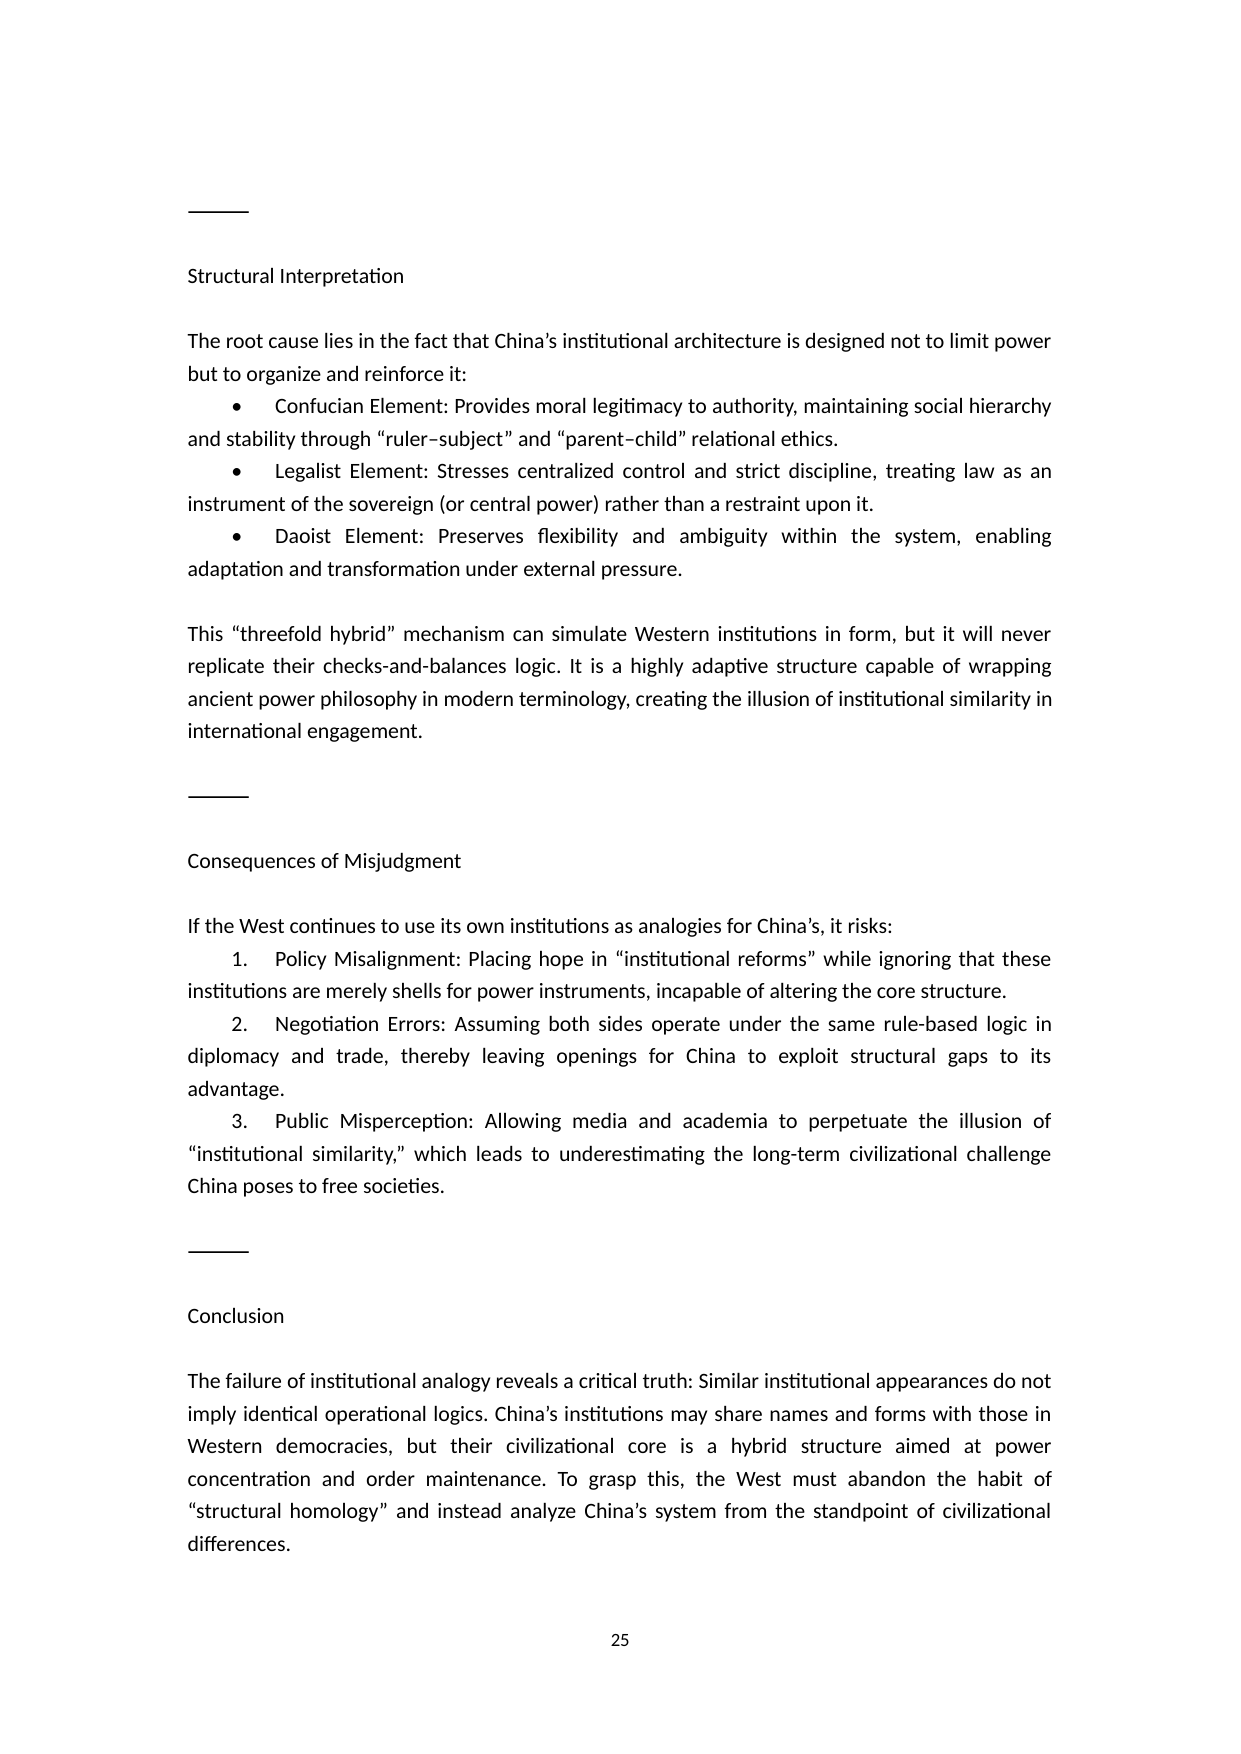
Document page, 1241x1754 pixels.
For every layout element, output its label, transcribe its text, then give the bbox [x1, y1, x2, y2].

text Consequences of Misjudgment [187, 844, 1053, 877]
text If the West continues to use its own institutions as analogies for China’s, it risks: [187, 909, 1053, 942]
text 3. Public Misperception: Allowing media and academia to perpetuate the illusion of “institutional similarity,” which leads to underestimating the long-term civilizational challenge China poses to free societies. [187, 1104, 1053, 1202]
text ⸻ [187, 1234, 1053, 1267]
text Structural Interpretation [187, 259, 1053, 292]
text 2. Negotiation Errors: Assuming both sides operate under the same rule-based logic in diplomacy and trade, thereby leaving openings for China to exploit structural gaps to its advantage. [187, 1007, 1053, 1104]
text ⸻ [187, 779, 1053, 812]
text • Legalist Element: Stresses centralized control and strict discipline, treating law as an instrument of the sovereign (or central power) rather than a restraint upon it. [187, 454, 1053, 519]
text • Daoist Element: Preserves flexibility and ambiguity within the system, enabling adaptation and transformation under external pressure. [187, 519, 1053, 584]
text • Confucian Element: Provides moral legitimacy to authority, maintaining social hierarchy and stability through “ruler–subject” and “parent–child” relational ethics. [187, 389, 1053, 454]
text The failure of institutional analogy reveals a critical truth: Similar institutional appearances do not imply identical operational logics. China’s institutions may share names and forms with those in Western democracies, but their civilizational core is a hybrid structure aimed at power concentration and order maintenance. To grasp this, the West must abandon the habit of “structural homology” and instead analyze China’s system from the standpoint of civilizational differences. [187, 1364, 1053, 1559]
text Conclusion [187, 1299, 1053, 1332]
text This “threefold hybrid” mechanism can simulate Western institutions in form, but it will never replicate their checks-and-balances logic. It is a highly adaptive structure capable of wrapping ancient power philosophy in modern terminology, creating the illusion of institutional similarity in international engagement. [187, 617, 1053, 747]
text The root cause lies in the fact that China’s institutional architecture is designed not to limit power but to organize and reinforce it: [187, 324, 1053, 389]
text 1. Policy Misalignment: Placing hope in “institutional reforms” while ignoring that these institutions are merely shells for power instruments, incapable of altering the core structure. [187, 942, 1053, 1007]
text ⸻ [187, 194, 1053, 227]
